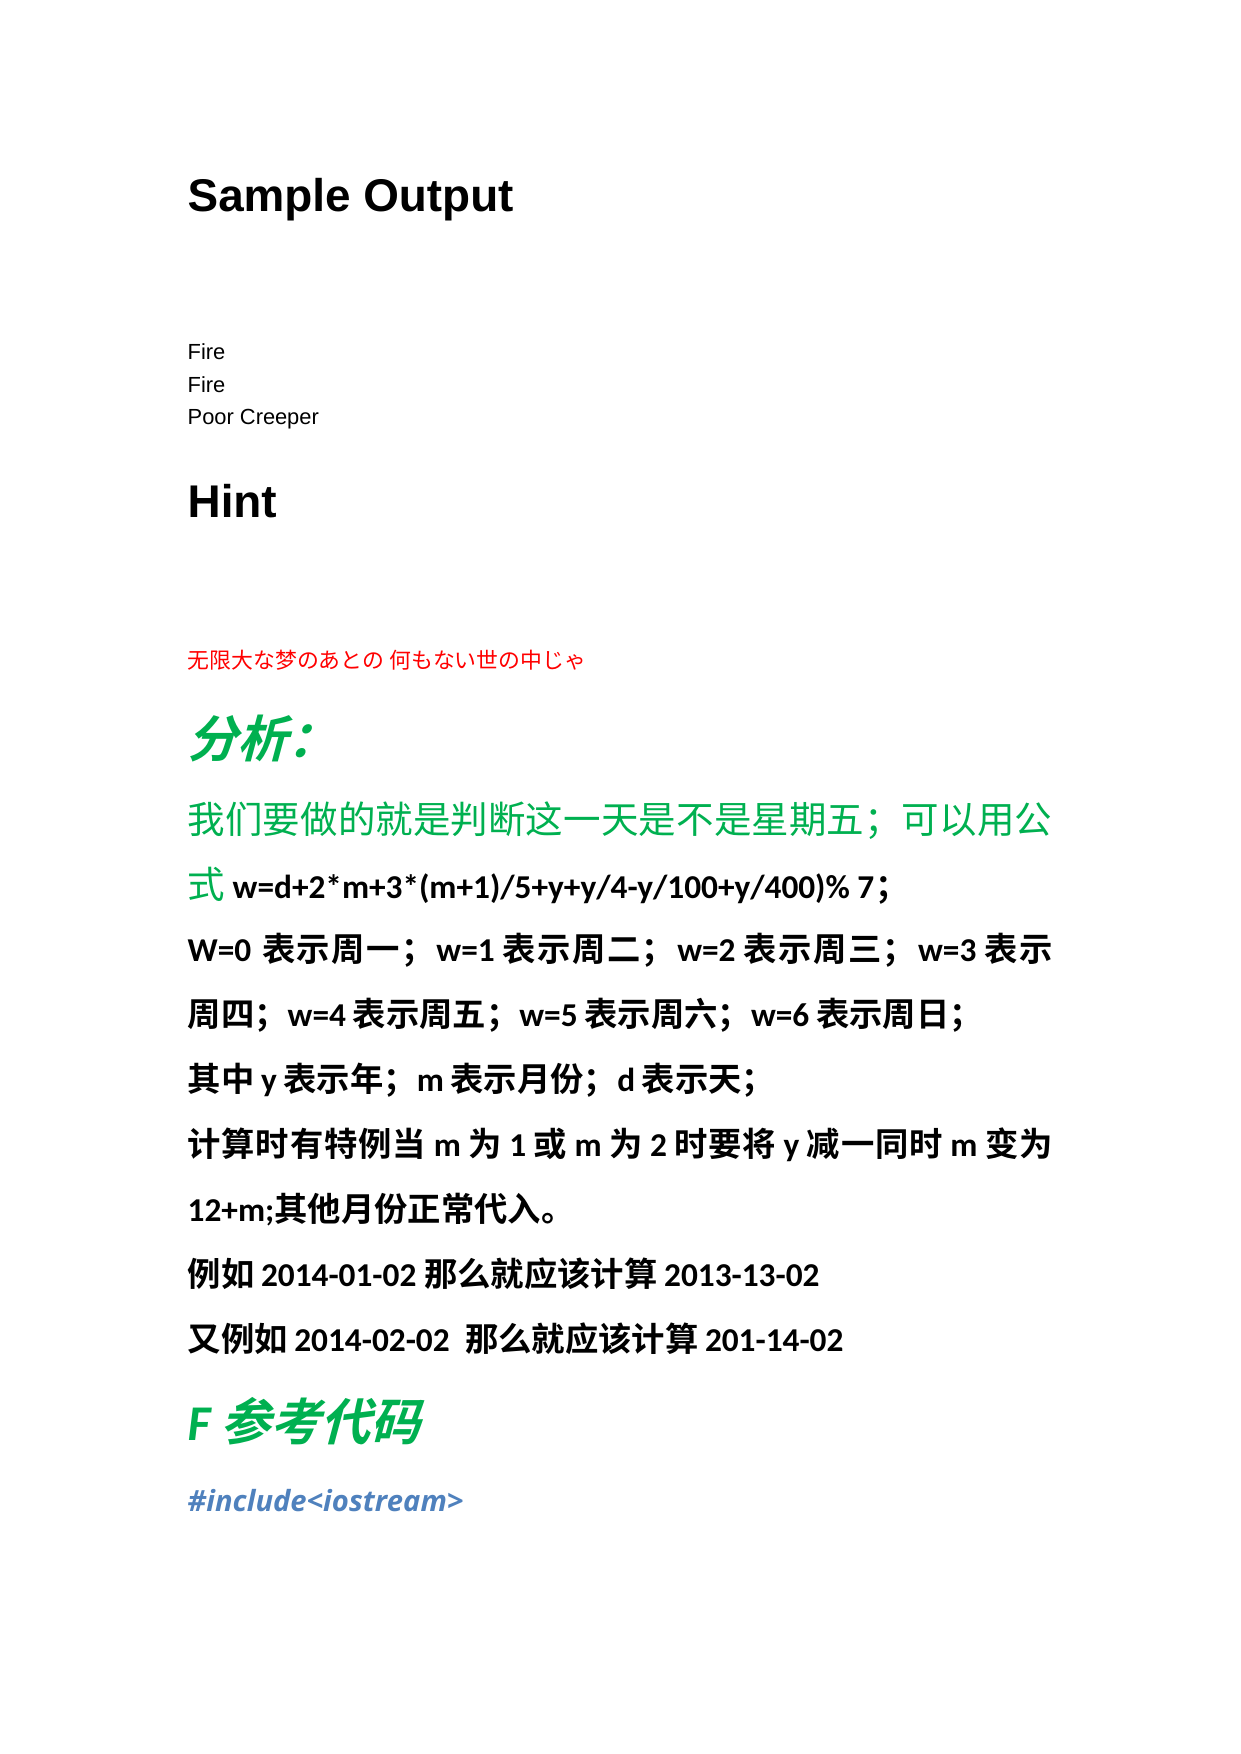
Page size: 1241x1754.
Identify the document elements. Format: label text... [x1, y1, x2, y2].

text #include<iostream> [187, 1467, 1053, 1532]
text 分析： [187, 687, 1053, 785]
subtitle Hint [187, 468, 1053, 533]
text 无限大な梦のあとの 何もない世の中じゃ [187, 642, 1053, 675]
subtitle Sample Output [187, 162, 1053, 227]
text 又例如2014-02-02 那么就应该计算201-14-02 [187, 1305, 1053, 1370]
text W=0 表示周一；w=1表示周二；w=2表示周三；w=3表示周四；w=4表示周五；w=5表示周六；w=6表示周日； [187, 915, 1053, 1045]
text F参考代码 [187, 1370, 1053, 1467]
text 计算时有特例当m为1或m为2时要将y减一同时m变为12+m;其他月份正常代入。 [187, 1110, 1053, 1240]
text Fire Fire Poor Creeper [187, 336, 1053, 433]
text 我们要做的就是判断这一天是不是星期五；可以用公式w=d+2*m+3*(m+1)/5+y+y/4-y/100+y/400)% 7； [187, 785, 1053, 915]
text 例如2014-01-02 那么就应该计算2013-13-02 [187, 1240, 1053, 1305]
text 其中y表示年；m表示月份；d表示天； [187, 1045, 1053, 1110]
